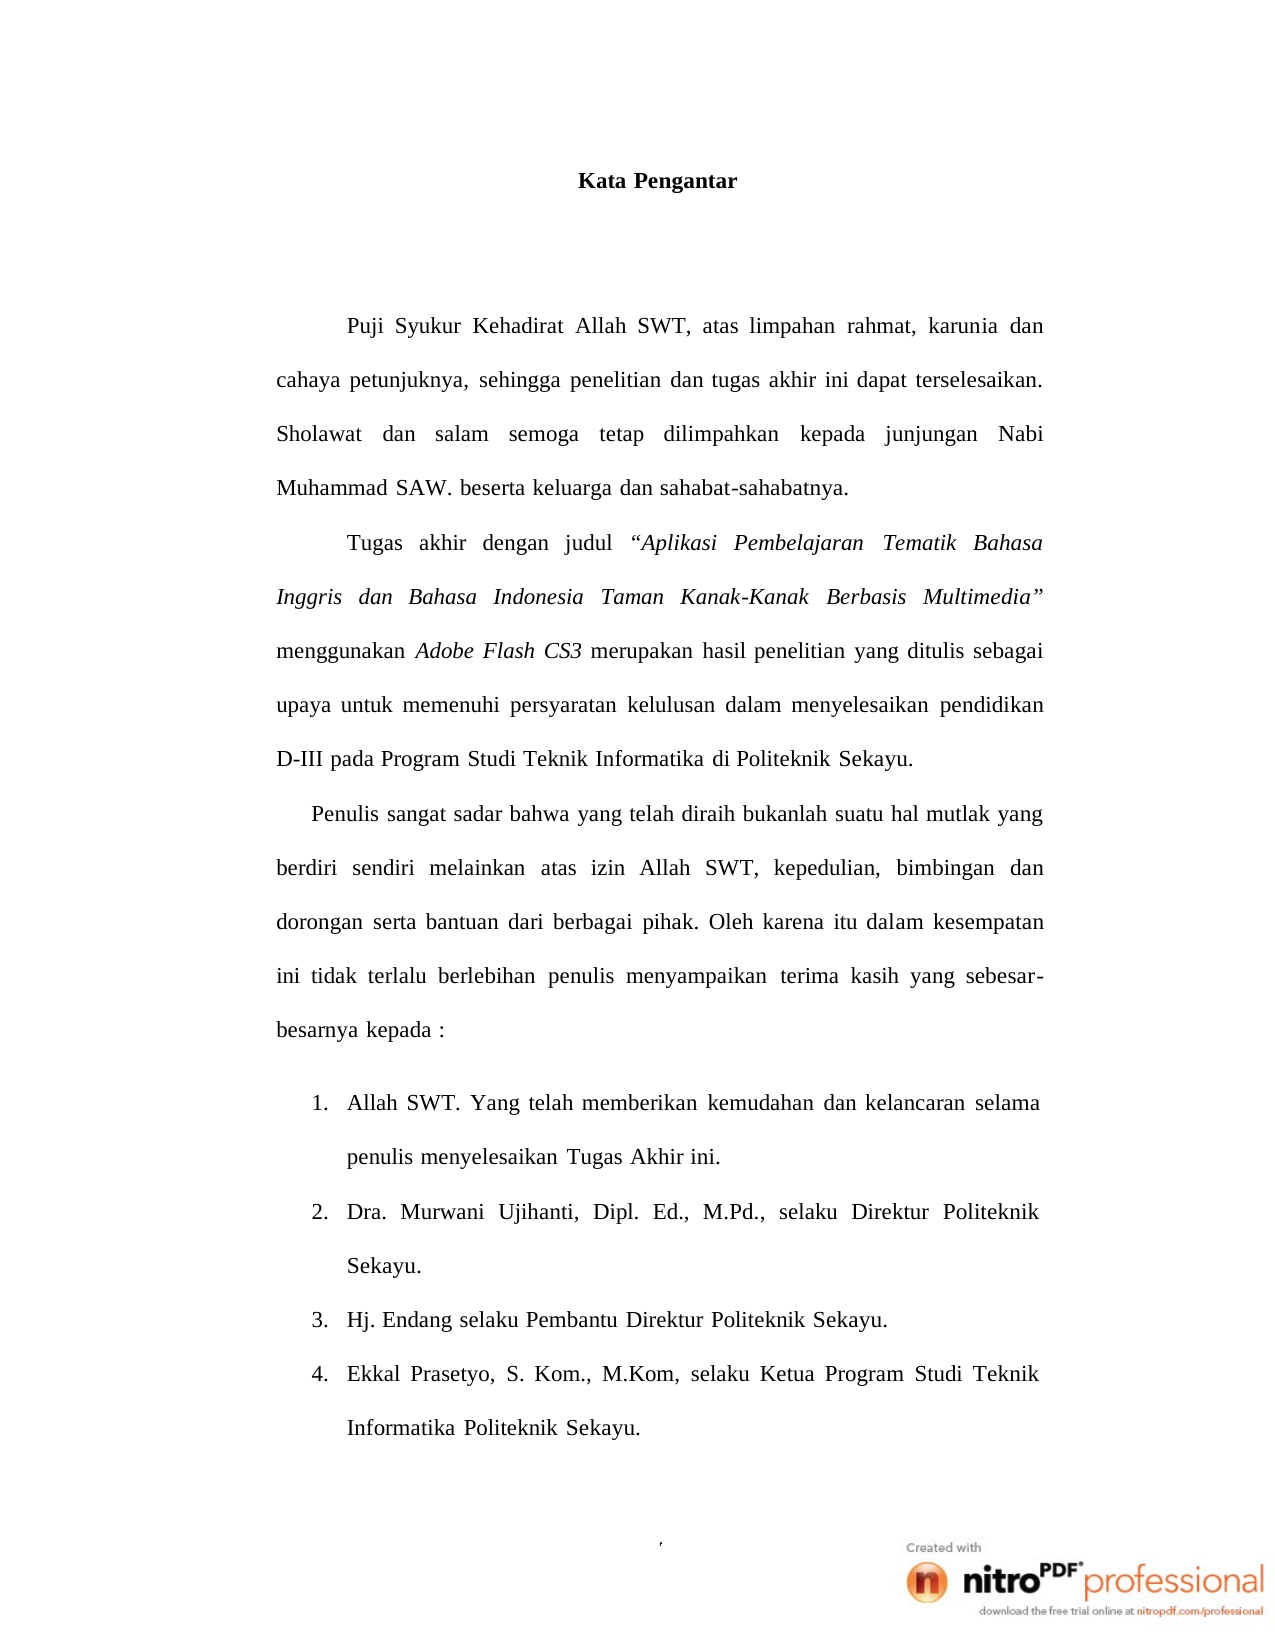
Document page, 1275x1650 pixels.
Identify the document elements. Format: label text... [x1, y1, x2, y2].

text Sekayu. [347, 1252, 1275, 1278]
text Kata Pengantar [574, 167, 741, 193]
text Penulis sangat sadar bahwa yang telah diraih bukanlah suatu hal mutlak yang berdiri sendiri melainkan atas izin Allah SWT, kepedulian, bimbingan dan dorongan serta bantuan dari berbagai pihak. Oleh karena itu dalam kesempatan ini tidak terlalu berlebihan penulis menyampaikan terima kasih yang sebesar- besarnya kepada : [276, 800, 1044, 1042]
text Tugas akhir dengan judul “Aplikasi Pembelajaran Tematik Bahasa Inggris dan Bahasa Indonesia Taman Kanak-Kanak Berbasis Multimedia” menggunakan Adobe Flash CS3 merupakan hasil penelitian yang ditulis sebagai upaya untuk memenuhi persyaratan kelulusan dalam menyelesaikan pendidikan D-III pada Program Studi Teknik Informatika di Politeknik Sekayu. [276, 529, 1043, 771]
text 1. Allah SWT. Yang telah memberikan kemudahan dan kelancaran selama penulis menyelesaikan Tugas Akhir ini. [311, 1089, 1042, 1169]
text Informatika Politeknik Sekayu. [347, 1414, 1275, 1440]
text 3. Hj. Endang selaku Pembantu Direktur Politeknik Sekayu. [311, 1306, 1275, 1332]
text 4. Ekkal Prasetyo, S. Kom., M.Kom, selaku Ketua Program Studi Teknik [311, 1360, 1275, 1386]
text Puji Syukur Kehadirat Allah SWT, atas limpahan rahmat, karunia dan cahaya petunjuknya, sehingga penelitian dan tugas akhir ini dapat terselesaikan. Sholawat dan salam semoga tetap dilimpahkan kepada junjungan Nabi Muhammad SAW. beserta keluarga dan sahabat-sahabatnya. [276, 312, 1043, 500]
text 2. Dra. Murwani Ujihanti, Dipl. Ed., M.Pd., selaku Direktur Politeknik [311, 1198, 1275, 1224]
picture [892, 1485, 1275, 1650]
